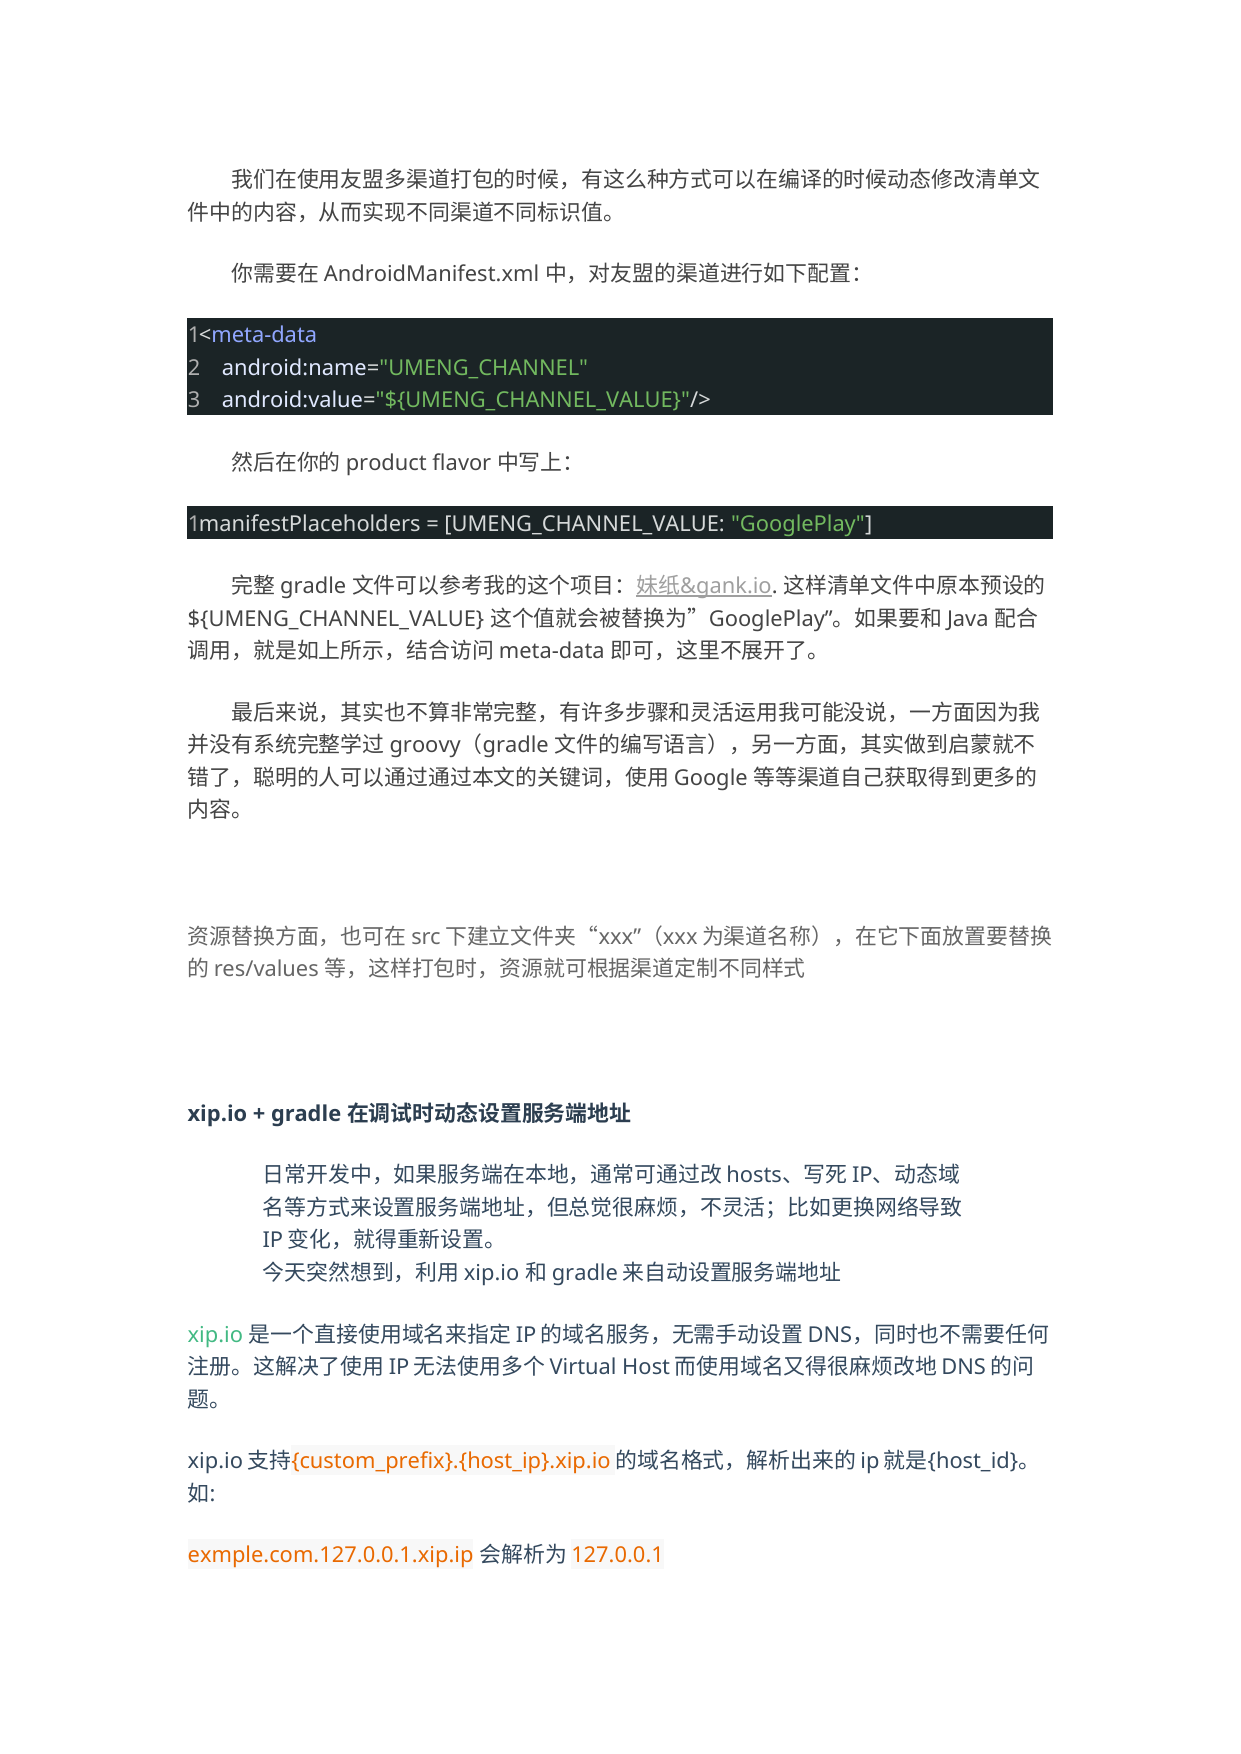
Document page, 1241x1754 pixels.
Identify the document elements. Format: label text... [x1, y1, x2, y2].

text 资源替换方面，也可在src下建立文件夹“xxx”（xxx为渠道名称），在它下面放置要替换的res/values 等，这样打包时，资源就可根据渠道定制不同样式 [187, 919, 1053, 984]
text 我们在使用友盟多渠道打包的时候，有这么种方式可以在编译的时候动态修改清单文件中的内容，从而实现不同渠道不同标识值。 [187, 162, 1053, 227]
text xip.io支持{custom_prefix}.{host_ip}.xip.io的域名格式，解析出来的ip就是{host_id}。如: [187, 1443, 1053, 1508]
text 最后来说，其实也不算非常完整，有许多步骤和灵活运用我可能没说，一方面因为我并没有系统完整学过 groovy（gradle 文件的编写语言），另一方面，其实做到启蒙就不错了，聪明的人可以通过通过本文的关键词，使用 Google 等等渠道自己获取得到更多的内容。 [187, 694, 1053, 824]
subtitle xip.io + gradle 在调试时动态设置服务端地址 [187, 1095, 1053, 1128]
text 完整 gradle 文件可以参考我的这个项目：妹纸&gank.io. 这样清单文件中原本预设的 ${UMENG_CHANNEL_VALUE} 这个值就会被替换为”GooglePlay”。如果要和 Java 配合调用，就是如上所示，结合访问 meta-data 即可，这里不展开了。 [187, 568, 1053, 665]
text exmple.com.127.0.0.1.xip.ip 会解析为127.0.0.1 [187, 1537, 1053, 1569]
text 然后在你的 product flavor 中写上： [187, 444, 1053, 477]
text xip.io 是一个直接使用域名来指定IP的域名服务，无需手动设置DNS，同时也不需要任何注册。这解决了使用IP无法使用多个Virtual Host而使用域名又得很麻烦改地DNS的问题。 [187, 1316, 1053, 1414]
text 日常开发中，如果服务端在本地，通常可通过改hosts、写死IP、动态域名等方式来设置服务端地址，但总觉很麻烦，不灵活；比如更换网络导致IP变化，就得重新设置。 今天突然想到，利用xip.io 和 gradle来自动设置服务端地址 [262, 1157, 978, 1287]
text 你需要在 AndroidManifest.xml 中，对友盟的渠道进行如下配置： [187, 256, 1053, 289]
